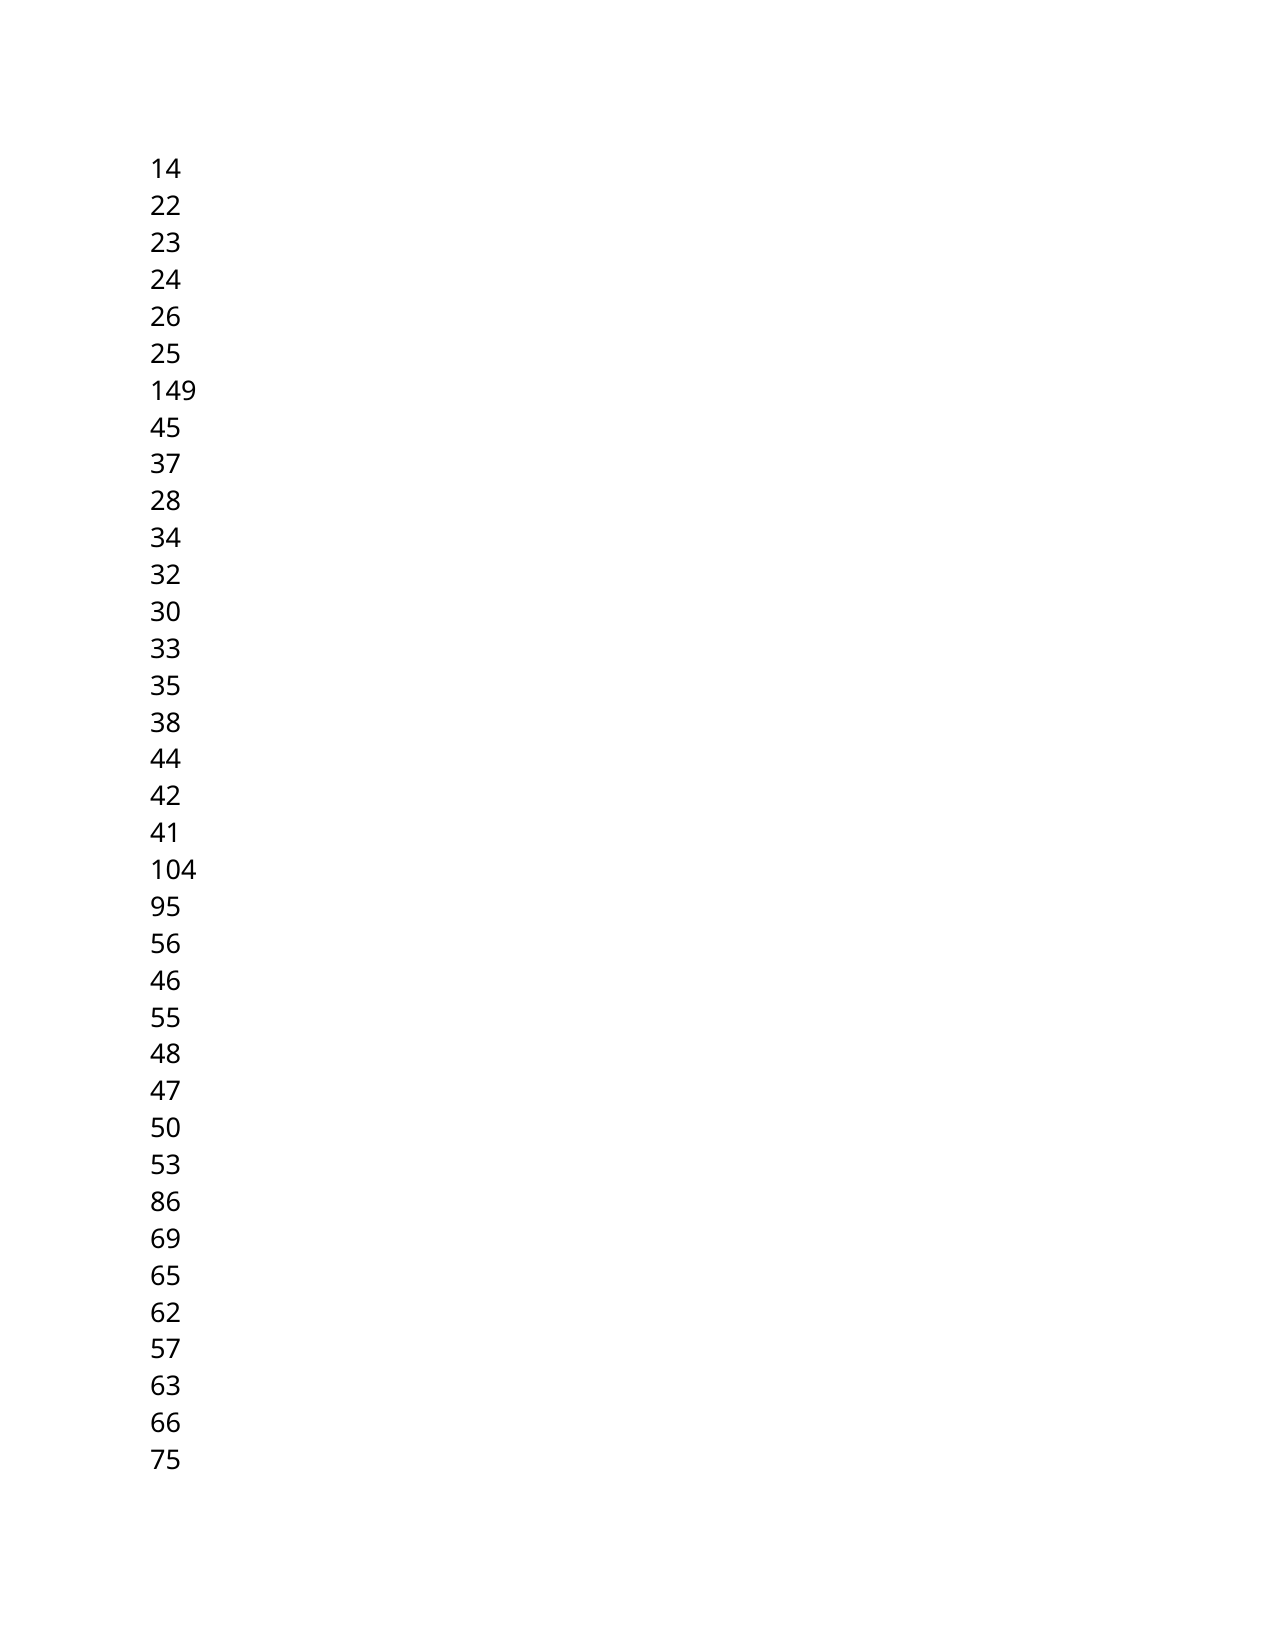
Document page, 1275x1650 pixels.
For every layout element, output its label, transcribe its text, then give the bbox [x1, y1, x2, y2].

text 44 [150, 740, 1125, 777]
text 53 [150, 1146, 1125, 1182]
text 38 [150, 703, 1125, 740]
text 55 [150, 998, 1125, 1035]
text 24 [150, 261, 1125, 297]
text 86 [150, 1182, 1125, 1219]
text 22 [150, 187, 1125, 224]
text 66 [150, 1404, 1125, 1441]
text 32 [150, 556, 1125, 592]
text 48 [150, 1035, 1125, 1072]
text 25 [150, 334, 1125, 371]
text 26 [150, 297, 1125, 334]
text 65 [150, 1256, 1125, 1293]
text 56 [150, 924, 1125, 961]
text 34 [150, 519, 1125, 556]
text 23 [150, 224, 1125, 261]
text 63 [150, 1367, 1125, 1404]
text 149 [150, 371, 1125, 408]
text 69 [150, 1219, 1125, 1256]
text 30 [150, 592, 1125, 629]
text 57 [150, 1330, 1125, 1367]
text 50 [150, 1109, 1125, 1146]
text 75 [150, 1441, 1125, 1477]
text 14 [150, 150, 1125, 187]
text 47 [150, 1072, 1125, 1109]
text 28 [150, 482, 1125, 519]
text 42 [150, 777, 1125, 814]
text 33 [150, 629, 1125, 666]
text 45 [150, 408, 1125, 445]
text 41 [150, 814, 1125, 851]
text 95 [150, 887, 1125, 924]
text 35 [150, 666, 1125, 703]
text 37 [150, 445, 1125, 482]
text 62 [150, 1293, 1125, 1330]
text 46 [150, 961, 1125, 998]
text 104 [150, 851, 1125, 887]
